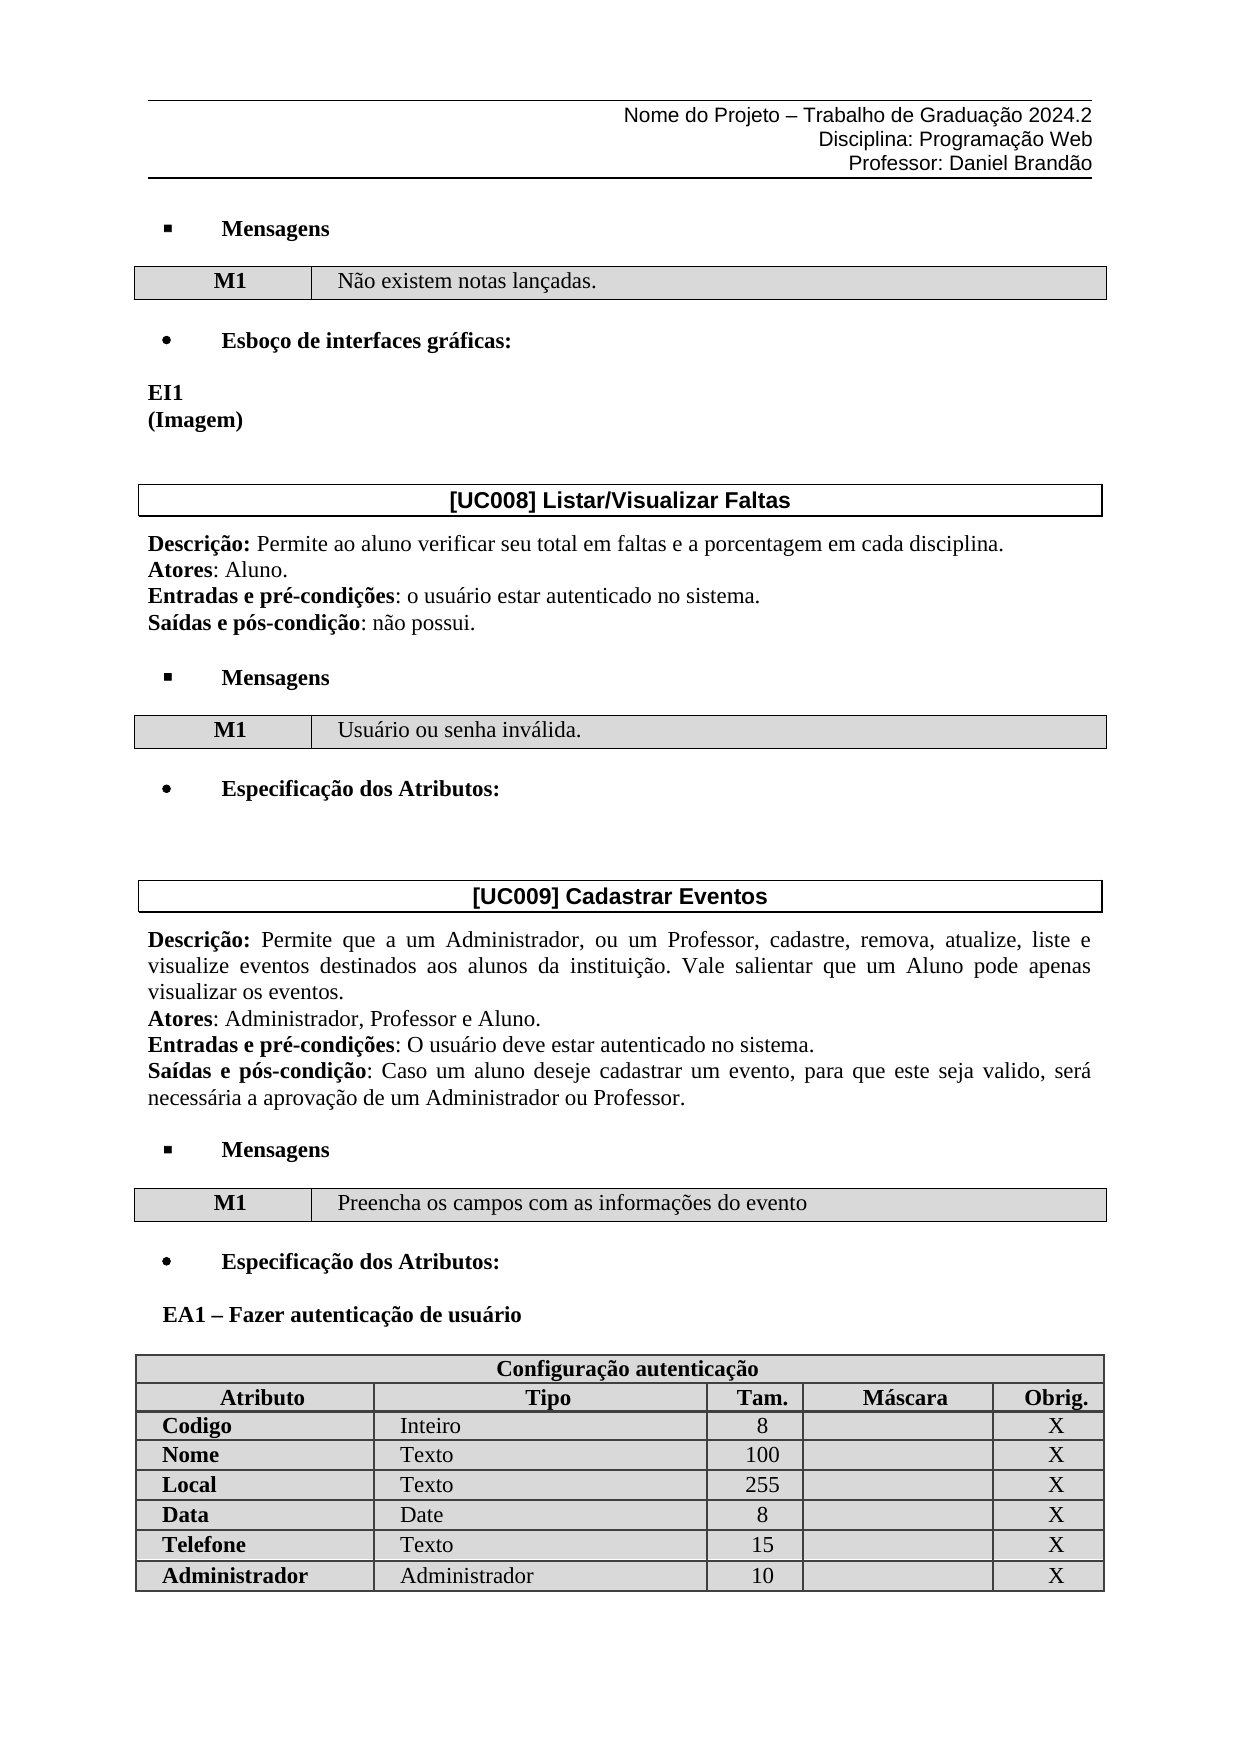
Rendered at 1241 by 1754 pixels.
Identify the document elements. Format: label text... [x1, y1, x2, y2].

text Descrição: Permite ao aluno verificar seu total em faltas e a porcentagem em cada disciplina. [148, 530, 1092, 556]
table_cell Local [137, 1471, 373, 1499]
text Saídas e pós-condição: não possui. [148, 609, 1092, 635]
text Descrição: Permite que a um Administrador, ou um Professor, cadastre, remova, atualize, liste e visualize eventos destinados aos alunos da instituição. Vale salientar que um Aluno pode apenas visualizar os eventos. [148, 926, 1092, 1005]
table_cell [804, 1562, 992, 1590]
table_cell X [994, 1501, 1103, 1529]
table_header M1 [135, 267, 311, 299]
text (Imagem) [148, 406, 1078, 432]
table_cell [804, 1441, 992, 1469]
table_cell Máscara [804, 1384, 992, 1410]
table_cell X [994, 1562, 1103, 1590]
table_header Usuário ou senha inválida. [312, 716, 1106, 748]
table_cell Atributo [137, 1384, 373, 1410]
table_cell Nome [137, 1441, 373, 1469]
list Mensagens [162, 664, 1092, 690]
text Entradas e pré-condições: o usuário estar autenticado no sistema. [148, 582, 1092, 609]
text Saídas e pós-condição: Caso um aluno deseje cadastrar um evento, para que este seja valido, será necessária a aprovação de um Administrador ou Professor. [148, 1057, 1092, 1110]
table_header Configuração autenticação [137, 1356, 1103, 1382]
table_cell X [994, 1441, 1103, 1469]
list Mensagens [162, 1136, 1092, 1163]
list Especificação dos Atributos: [162, 775, 1078, 802]
table_header Preencha os campos com as informações do evento [312, 1189, 1106, 1221]
table_header M1 [135, 1189, 311, 1221]
text [UC008] Listar/Visualizar Faltas [139, 485, 1101, 515]
table_cell Texto [375, 1531, 706, 1559]
text Entradas e pré-condições: O usuário deve estar autenticado no sistema. [148, 1031, 1092, 1057]
table_cell Obrig. [994, 1384, 1103, 1410]
text Atores: Aluno. [148, 556, 1092, 582]
table_cell [804, 1531, 992, 1559]
table_cell X [994, 1531, 1103, 1559]
table_cell 15 [708, 1531, 802, 1559]
table_cell 10 [708, 1562, 802, 1590]
list Mensagens [162, 215, 1092, 242]
table_cell Administrador [137, 1562, 373, 1590]
table_cell Data [137, 1501, 373, 1529]
table_cell Codigo [137, 1413, 373, 1439]
table_cell X [994, 1471, 1103, 1499]
text [UC009] Cadastrar Eventos [139, 881, 1101, 911]
table_header Não existem notas lançadas. [312, 267, 1106, 299]
table_cell [804, 1413, 992, 1439]
table_cell [804, 1501, 992, 1529]
table_cell [804, 1471, 992, 1499]
table_header M1 [135, 716, 311, 748]
list Especificação dos Atributos: [162, 1248, 1078, 1274]
table_cell Texto [375, 1441, 706, 1469]
table_cell 8 [708, 1413, 802, 1439]
text EI1 [148, 379, 1078, 406]
table_cell 8 [708, 1501, 802, 1529]
table_cell Tam. [708, 1384, 802, 1410]
text Atores: Administrador, Professor e Aluno. [148, 1005, 1092, 1031]
text EA1 – Fazer autenticação de usuário [162, 1301, 1078, 1327]
table_cell Tipo [375, 1384, 706, 1410]
table_cell Inteiro [375, 1413, 706, 1439]
table_cell 100 [708, 1441, 802, 1469]
table_cell 255 [708, 1471, 802, 1499]
table_cell Date [375, 1501, 706, 1529]
table_cell X [994, 1413, 1103, 1439]
table_cell Administrador [375, 1562, 706, 1590]
table_cell Texto [375, 1471, 706, 1499]
list Esboço de interfaces gráficas: [162, 327, 1078, 353]
table_cell Telefone [137, 1531, 373, 1559]
